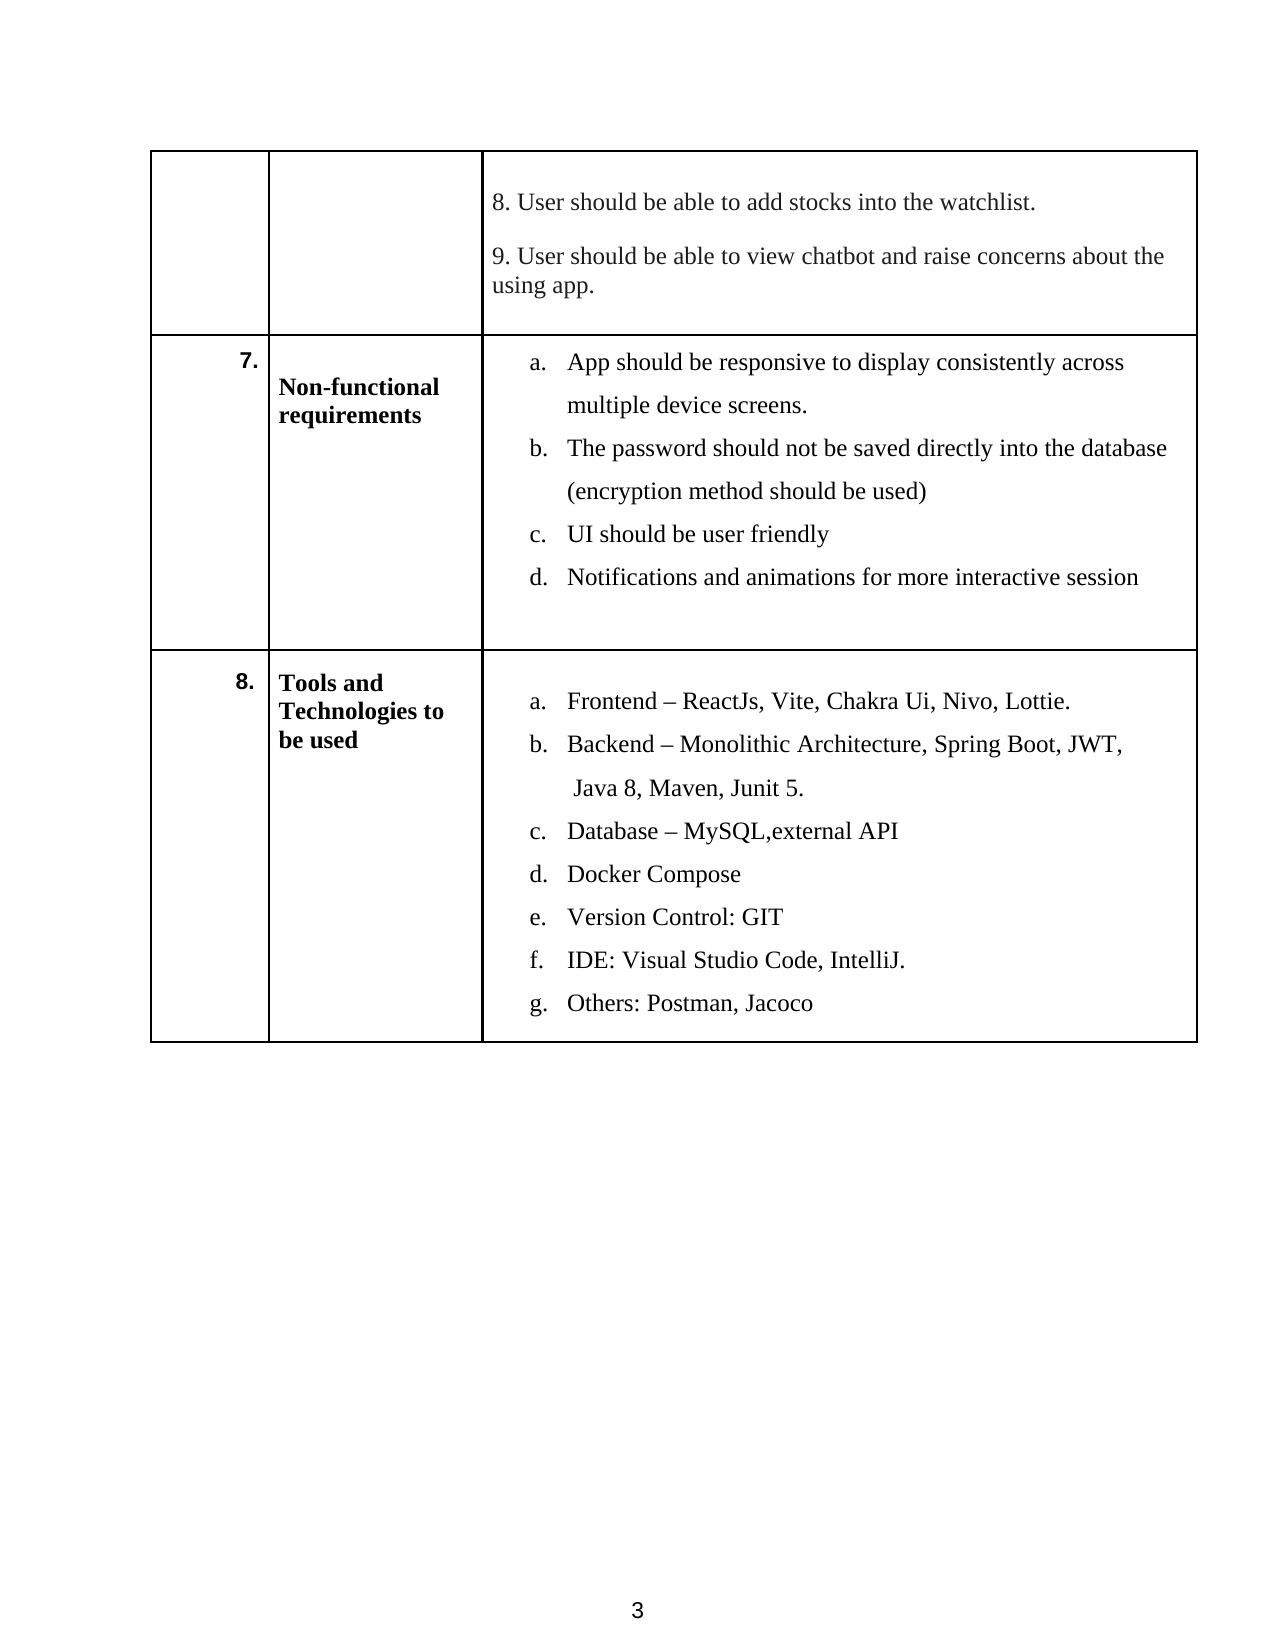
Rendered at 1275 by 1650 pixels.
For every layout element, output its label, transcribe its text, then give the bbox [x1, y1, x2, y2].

table_cell 7. [152, 336, 268, 649]
table_cell App should be responsive to display consistently across multiple device screens. The password should not be saved directly into the database (encryption method should be used) UI should be user friendly Notifications and animations for more interactive session [484, 336, 1196, 649]
table_cell Non-functional requirements [270, 336, 481, 649]
table_cell Frontend – ReactJs, Vite, Chakra Ui, Nivo, Lottie. Backend – Monolithic Architecture, Spring Boot, JWT, Java 8, Maven, Junit 5. Database – MySQL,external API Docker Compose Version Control: GIT IDE: Visual Studio Code, IntelliJ. Others: Postman, Jacoco [484, 651, 1196, 1041]
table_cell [270, 152, 481, 334]
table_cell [484, 152, 1196, 334]
table_cell 6. [152, 152, 268, 334]
table_cell 8. [152, 651, 268, 1041]
table_cell Tools and Technologies to be used [270, 651, 481, 1041]
